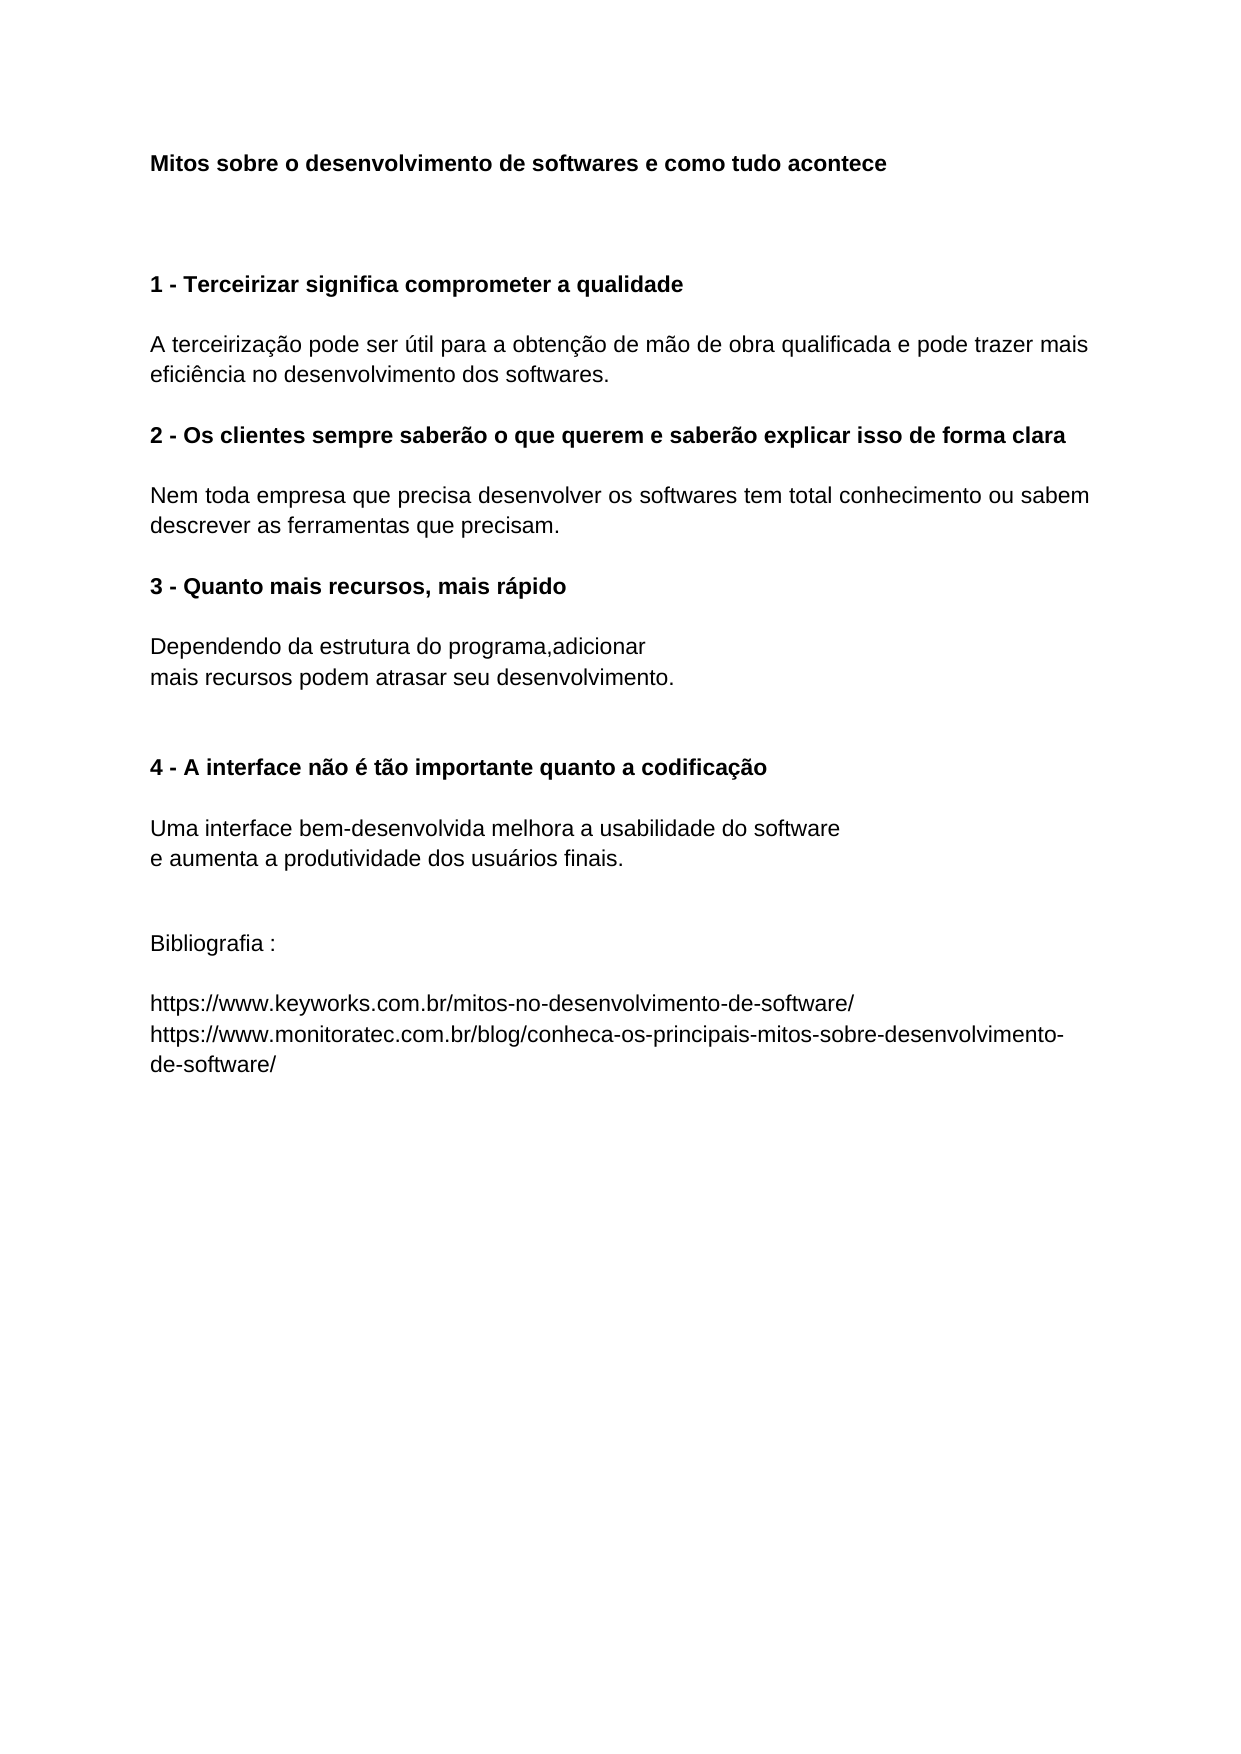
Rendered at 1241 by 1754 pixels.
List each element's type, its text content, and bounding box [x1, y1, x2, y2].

text Mitos sobre o desenvolvimento de softwares e como tudo acontece [150, 150, 1090, 176]
text 3 - Quanto mais recursos, mais rápido [150, 573, 1090, 599]
text 2 - Os clientes sempre saberão o que querem e saberão explicar isso de forma clara [150, 422, 1090, 448]
text 1 - Terceirizar significa comprometer a qualidade [150, 271, 1090, 297]
text mais recursos podem atrasar seu desenvolvimento. [150, 663, 1090, 690]
text https://www.keyworks.com.br/mitos-no-desenvolvimento-de-software/ [150, 990, 1090, 1017]
text e aumenta a produtividade dos usuários finais. [150, 845, 1090, 871]
text Nem toda empresa que precisa desenvolver os softwares tem total conhecimento ou sabem descrever as ferramentas que precisam. [150, 482, 1090, 539]
text 4 - A interface não é tão importante quanto a codificação [150, 754, 1090, 781]
text Bibliografia : [150, 930, 1090, 956]
text Uma interface bem-desenvolvida melhora a usabilidade do software [150, 814, 1090, 841]
text Dependendo da estrutura do programa,adicionar [150, 633, 1090, 660]
text https://www.monitoratec.com.br/blog/conheca-os-principais-mitos-sobre-desenvolvimento-de-software/ [150, 1021, 1090, 1077]
text A terceirização pode ser útil para a obtenção de mão de obra qualificada e pode trazer mais eficiência no desenvolvimento dos softwares. [150, 331, 1090, 388]
